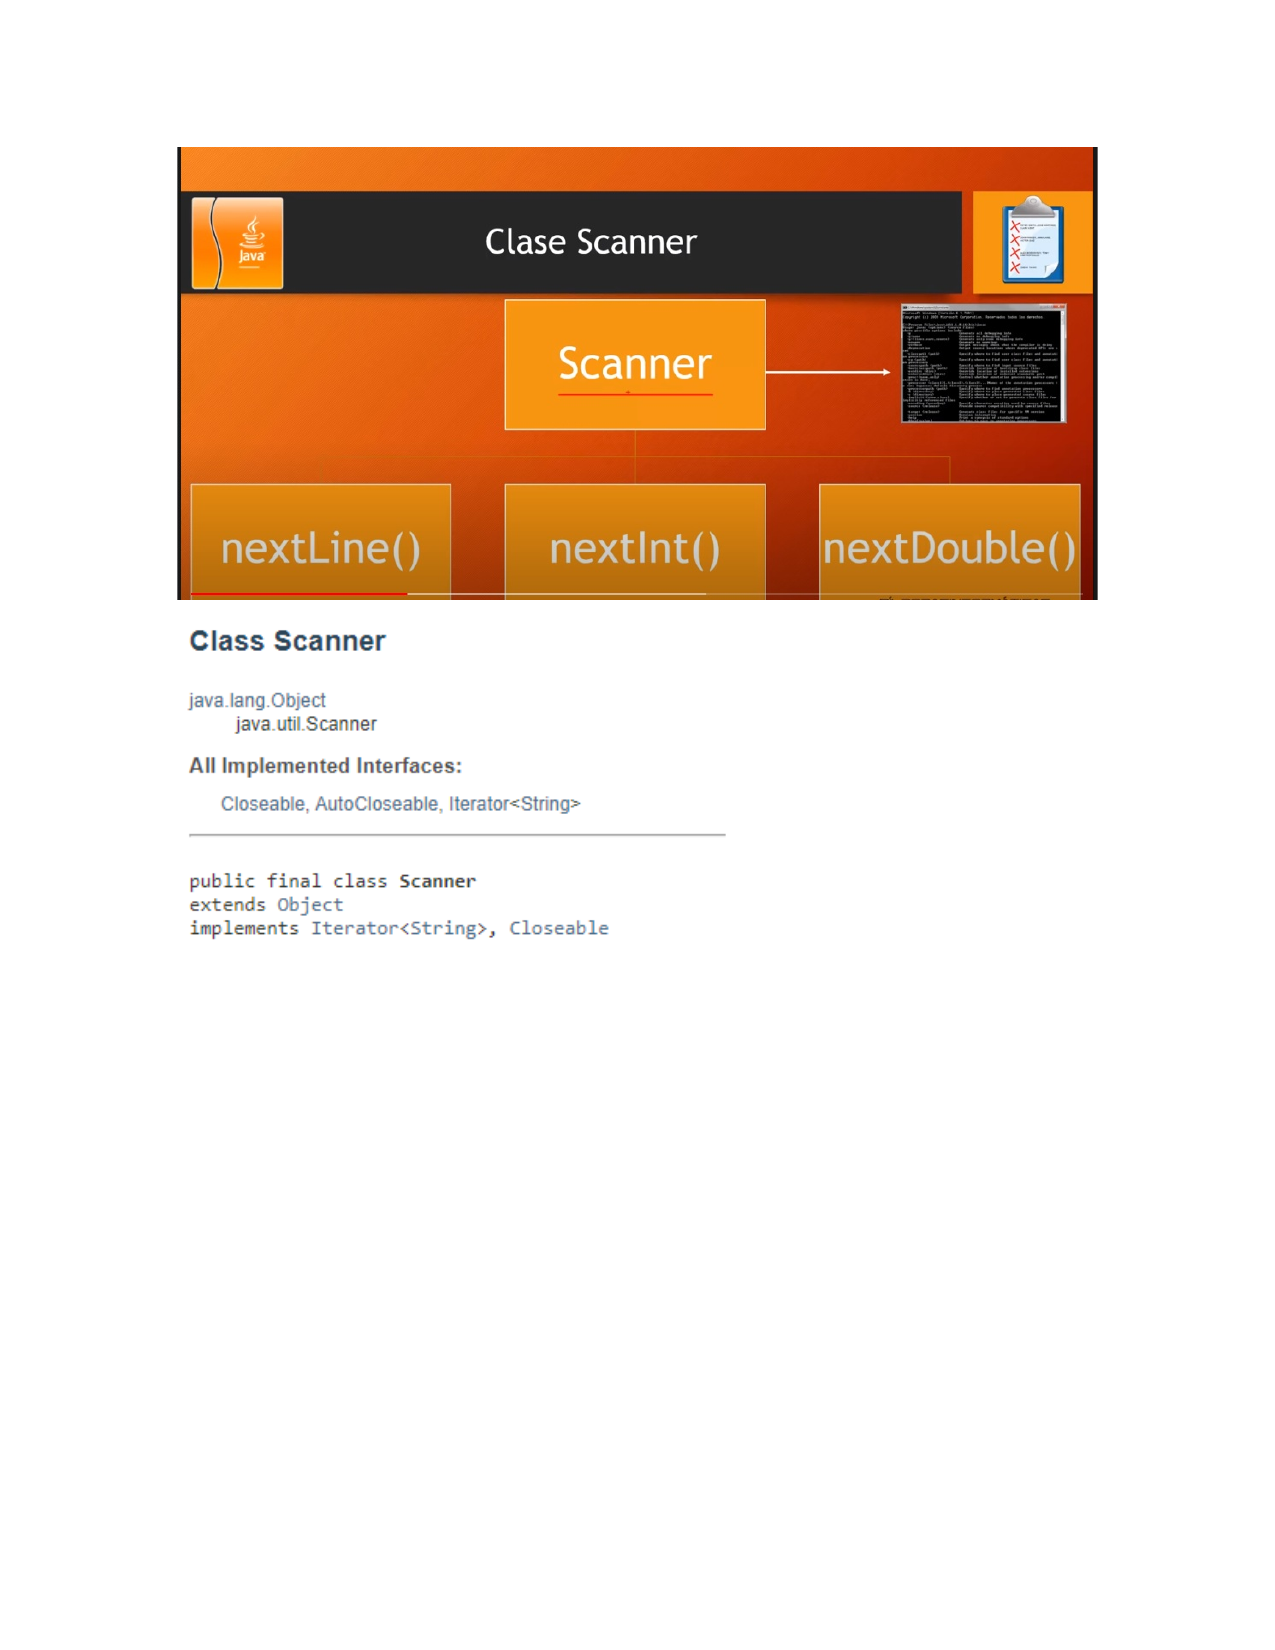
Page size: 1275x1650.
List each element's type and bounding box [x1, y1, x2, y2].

picture [177, 147, 1098, 600]
picture [177, 618, 726, 955]
